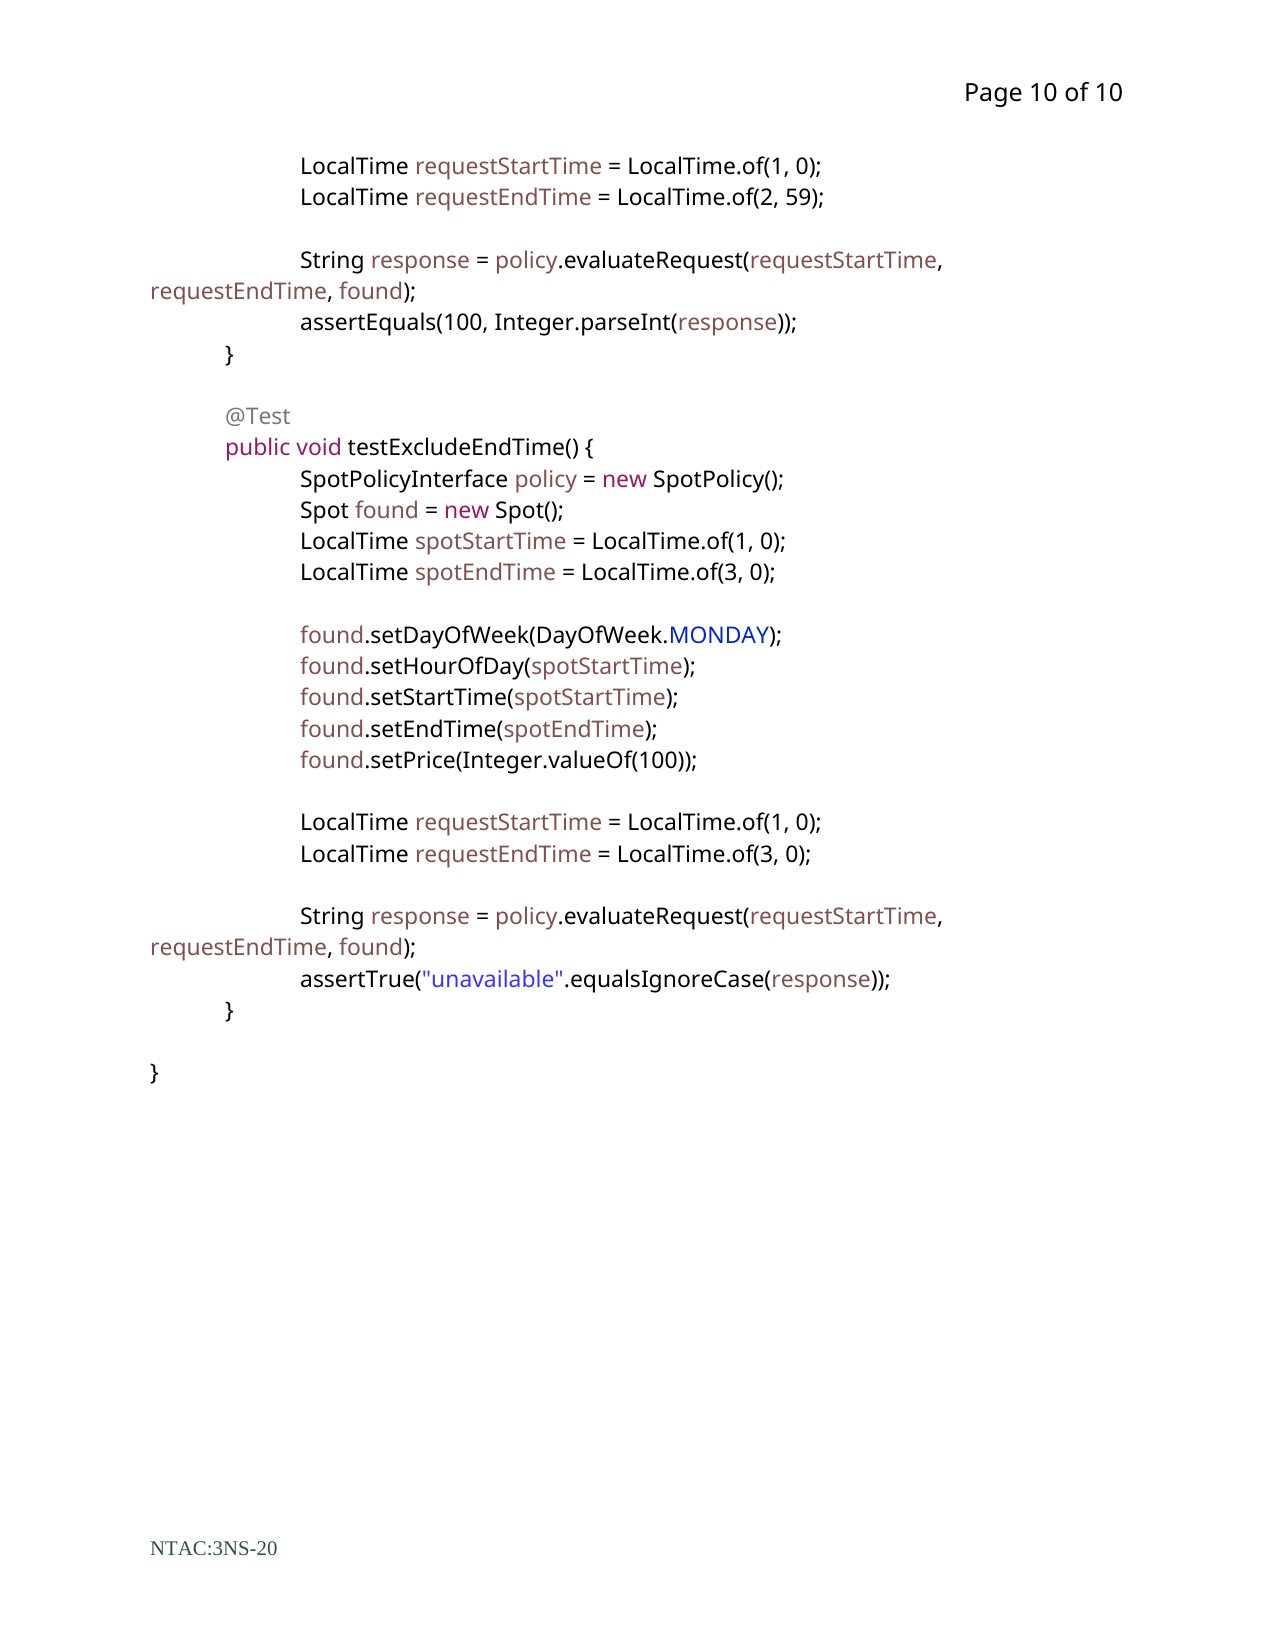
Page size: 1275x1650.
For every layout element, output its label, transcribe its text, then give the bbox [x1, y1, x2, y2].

text found.setPrice(Integer.valueOf(100)); [150, 744, 1125, 775]
text } [150, 994, 1125, 1025]
text assertTrue("unavailable".equalsIgnoreCase(response)); [150, 962, 1125, 994]
text SpotPolicyInterface policy = new SpotPolicy(); [150, 462, 1125, 494]
text @Test [150, 400, 1125, 431]
text } [150, 337, 1125, 369]
text LocalTime spotEndTime = LocalTime.of(3, 0); [150, 556, 1125, 587]
text Spot found = new Spot(); [150, 494, 1125, 525]
text LocalTime requestStartTime = LocalTime.of(1, 0); [150, 806, 1125, 837]
text found.setStartTime(spotStartTime); [150, 681, 1125, 712]
text assertEquals(100, Integer.parseInt(response)); [150, 306, 1125, 337]
text String response = policy.evaluateRequest(requestStartTime, requestEndTime, found); [150, 900, 1125, 962]
text found.setEndTime(spotEndTime); [150, 712, 1125, 744]
text LocalTime requestEndTime = LocalTime.of(2, 59); [150, 181, 1125, 212]
text String response = policy.evaluateRequest(requestStartTime, requestEndTime, found); [150, 244, 1125, 306]
text public void testExcludeEndTime() { [150, 431, 1125, 462]
text LocalTime spotStartTime = LocalTime.of(1, 0); [150, 525, 1125, 556]
text found.setHourOfDay(spotStartTime); [150, 650, 1125, 681]
text } [150, 1056, 1125, 1087]
text found.setDayOfWeek(DayOfWeek.MONDAY); [150, 619, 1125, 650]
text LocalTime requestStartTime = LocalTime.of(1, 0); [150, 150, 1125, 181]
text LocalTime requestEndTime = LocalTime.of(3, 0); [150, 837, 1125, 869]
